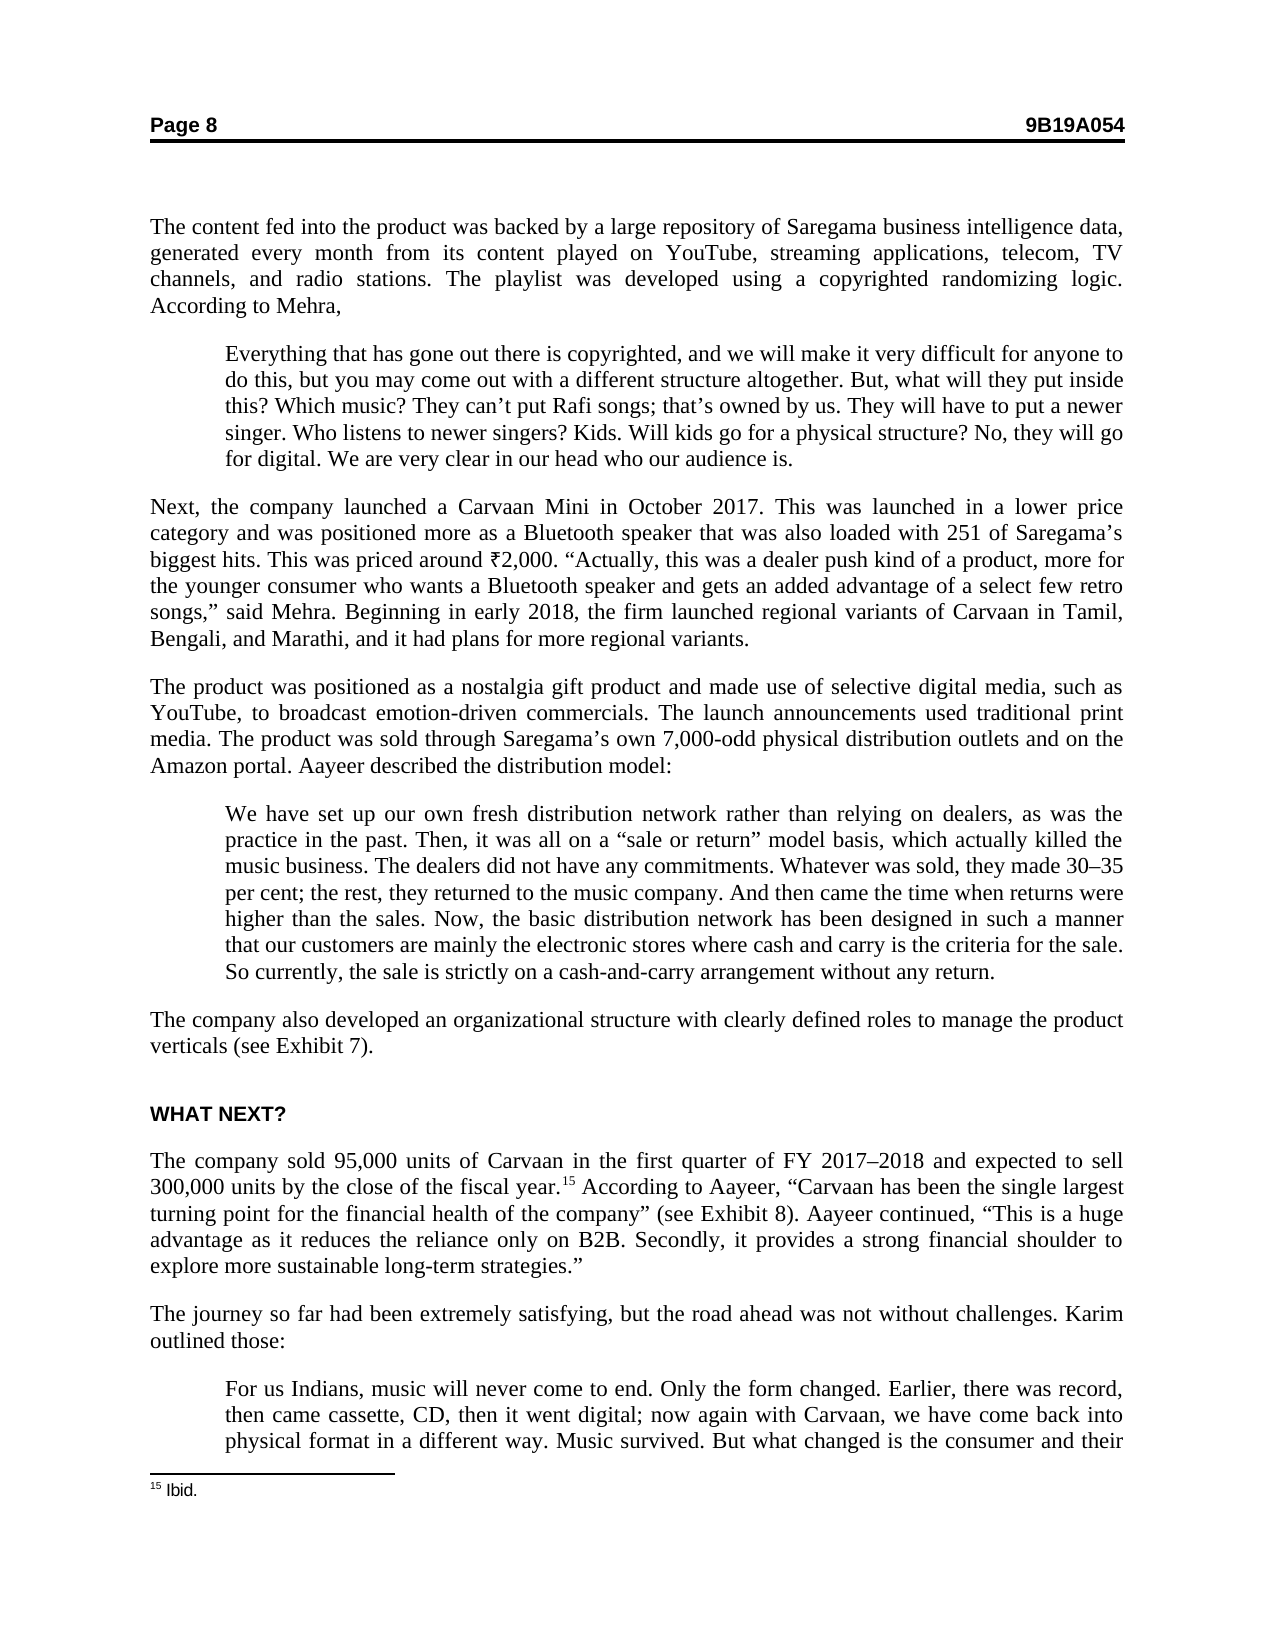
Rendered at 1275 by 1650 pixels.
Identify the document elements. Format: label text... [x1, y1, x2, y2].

text The journey so far had been extremely satisfying, but the road ahead was not without challenges. Karim outlined those: [150, 1300, 1125, 1353]
text The company sold 95,000 units of Carvaan in the first quarter of FY 2017–2018 and expected to sell 300,000 units by the close of the fiscal year. According to Aayeer, “Carvaan has been the single largest turning point for the financial health of the company” (see Exhibit 8). Aayeer continued, “This is a huge advantage as it reduces the reliance only on B2B. Secondly, it provides a strong financial shoulder to explore more sustainable long-term strategies.” [150, 1147, 1125, 1279]
text The company also developed an organizational structure with clearly defined roles to manage the product verticals (see Exhibit 7). [150, 1006, 1125, 1058]
text Everything that has gone out there is copyrighted, and we will make it very difficult for anyone to do this, but you may come out with a different structure altogether. But, what will they put inside this? Which music? They can’t put Rafi songs; that’s owned by us. They will have to put a newer singer. Who listens to newer singers? Kids. Will kids go for a physical structure? No, they will go for digital. We are very clear in our head who our audience is. [225, 340, 1125, 471]
text WHAT NEXT? [150, 1102, 1125, 1126]
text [225, 1375, 1125, 1454]
text We have set up our own fresh distribution network rather than relying on dealers, as was the practice in the past. Then, it was all on a “sale or return” model basis, which actually killed the music business. The dealers did not have any commitments. Whatever was sold, they made 30–35 per cent; the rest, they returned to the music company. And then came the time when returns were higher than the sales. Now, the basic distribution network has been designed in such a manner that our customers are mainly the electronic stores where cash and carry is the criteria for the sale. So currently, the sale is strictly on a cash-and-carry arrangement without any return. [225, 800, 1125, 984]
text The product was positioned as a nostalgia gift product and made use of selective digital media, such as YouTube, to broadcast emotion-driven commercials. The launch announcements used traditional print media. The product was sold through Saregama’s own 7,000-odd physical distribution outlets and on the Amazon portal. Aayeer described the distribution model: [150, 673, 1125, 778]
text Next, the company launched a Carvaan Mini in October 2017. This was launched in a lower price category and was positioned more as a Bluetooth speaker that was also loaded with 251 of Saregama’s biggest hits. This was priced around ₹2,000. “Actually, this was a dealer push kind of a product, more for the younger consumer who wants a Bluetooth speaker and gets an added advantage of a select few retro songs,” said Mehra. Beginning in early 2018, the firm launched regional variants of Carvaan in Tamil, Bengali, and Marathi, and it had plans for more regional variants. [150, 493, 1125, 651]
text The content fed into the product was backed by a large repository of Saregama business intelligence data, generated every month from its content played on YouTube, streaming applications, telecom, TV channels, and radio stations. The playlist was developed using a copyrighted randomizing logic. According to Mehra, [150, 213, 1125, 318]
